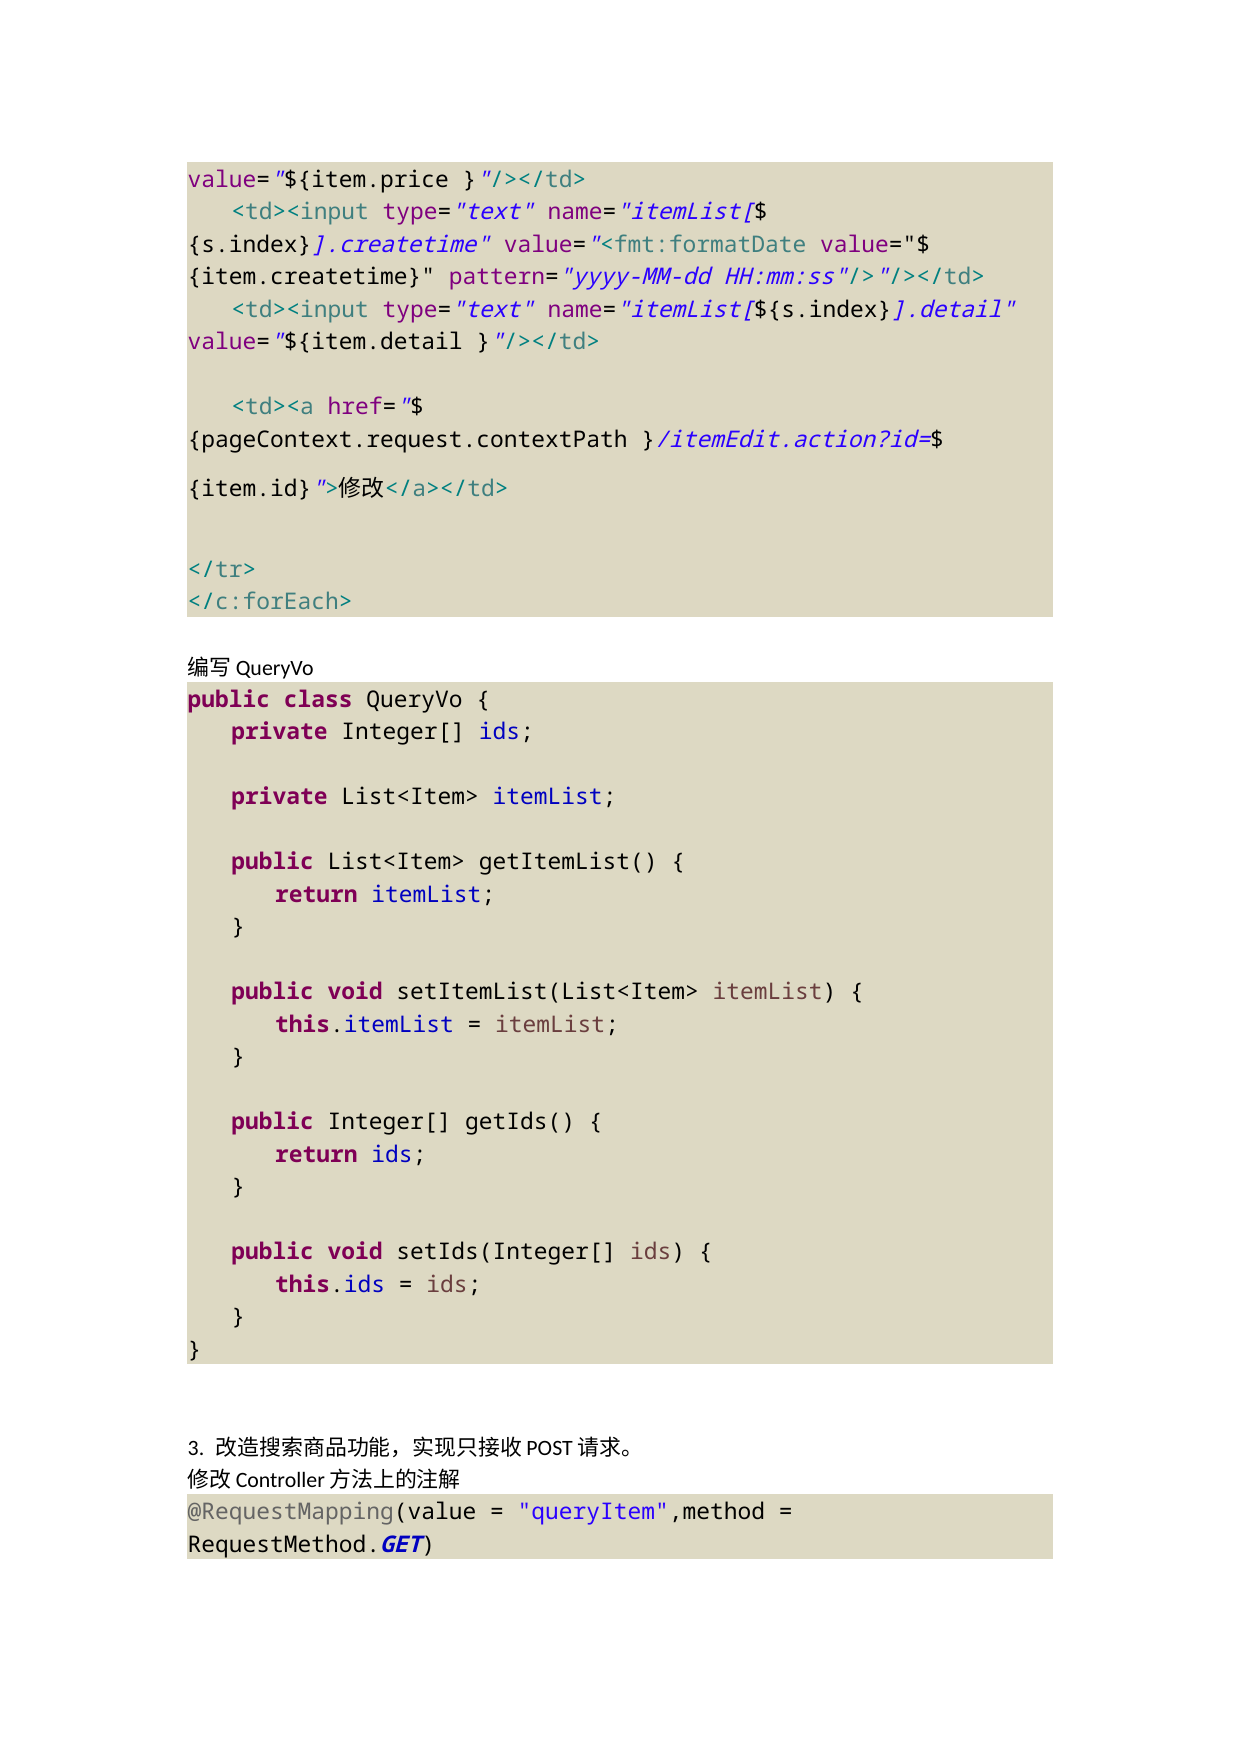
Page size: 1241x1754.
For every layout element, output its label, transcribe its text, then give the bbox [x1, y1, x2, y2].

text return itemList; [187, 877, 1053, 909]
text private Integer[] ids; [187, 714, 1053, 747]
text } [187, 1039, 1053, 1072]
text private List<Item> itemList; [187, 779, 1053, 812]
text public class QueryVo { [187, 682, 1053, 714]
text return ids; [187, 1137, 1053, 1169]
text } [187, 1332, 1053, 1364]
text } [187, 1169, 1053, 1202]
text } [187, 909, 1053, 942]
text this.ids = ids; [187, 1267, 1053, 1299]
text this.itemList = itemList; [187, 1007, 1053, 1039]
text public void setIds(Integer[] ids) { [187, 1234, 1053, 1267]
list 改造搜索商品功能，实现只接收POST请求。 [187, 1429, 1053, 1462]
text public Integer[] getIds() { [187, 1104, 1053, 1137]
text public void setItemList(List<Item> itemList) { [187, 974, 1053, 1007]
text } [187, 1299, 1053, 1332]
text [187, 162, 1053, 194]
text 修改Controller方法上的注解 [187, 1462, 1053, 1494]
text </tr> [187, 552, 1053, 584]
text <td><input type="text" name="itemList[${s.index}].detail" value="${item.detail }"/></td> [187, 292, 1053, 357]
text <td><a href="${pageContext.request.contextPath }/itemEdit.action?id=${item.id}">修改</a></td> [187, 389, 1053, 519]
text public List<Item> getItemList() { [187, 844, 1053, 877]
text 编写QueryVo [187, 649, 1053, 682]
text <td><input type="text" name="itemList[${s.index}].createtime" value="<fmt:formatDate value="${item.createtime}" pattern="yyyy-MM-dd HH:mm:ss"/>"/></td> [187, 194, 1053, 292]
text @RequestMapping(value = "queryItem",method = RequestMethod.GET) [187, 1494, 1053, 1559]
text </c:forEach> [187, 584, 1053, 617]
